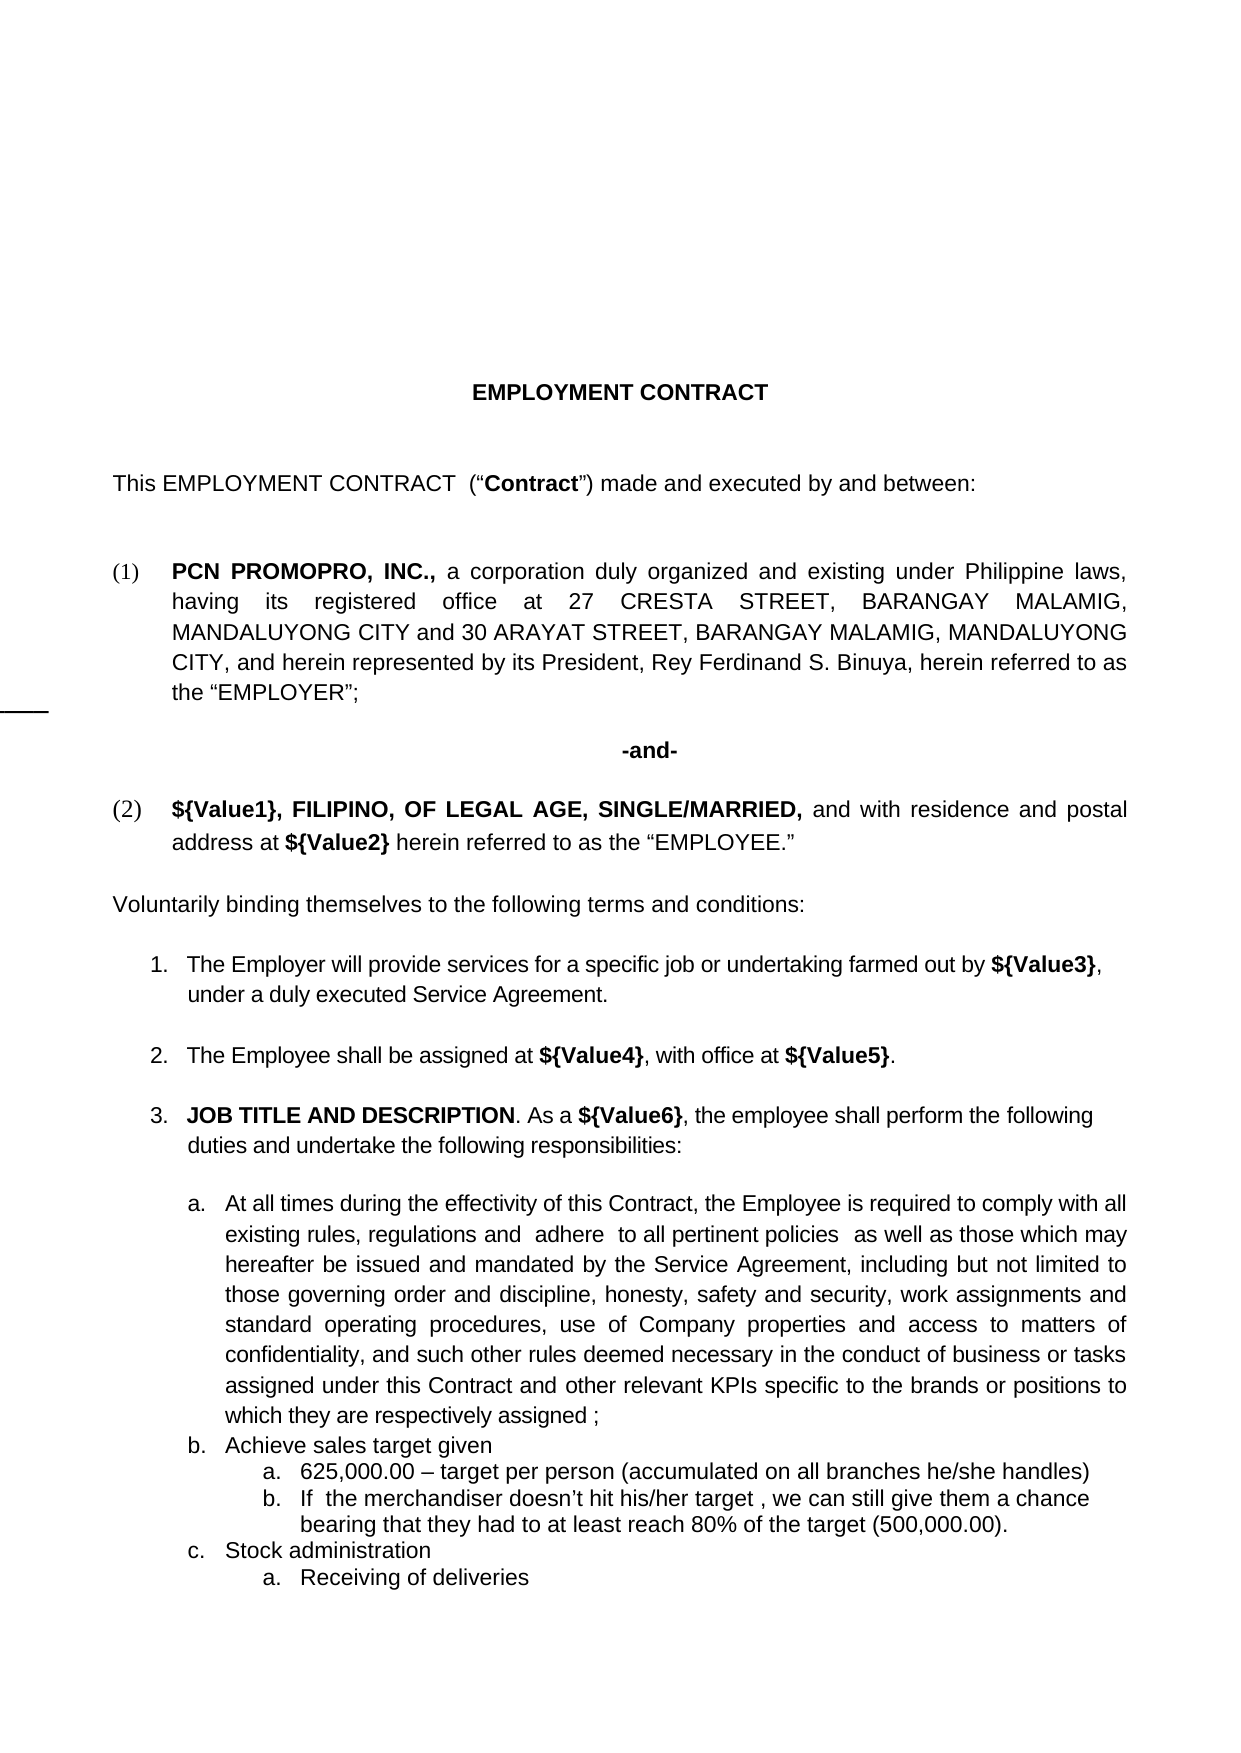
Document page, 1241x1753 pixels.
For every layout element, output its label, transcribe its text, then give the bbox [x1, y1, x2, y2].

title If the merchandiser doesn’t hit his/her target , we can still give them a chance bearing that they had to at least reach 80% of the target (500,000.00). [262, 1485, 1128, 1537]
title Stock administration [187, 1537, 1128, 1564]
text -and- [172, 737, 1128, 763]
text Voluntarily binding themselves to the following terms and conditions: [112, 891, 1128, 917]
list The Employer will provide services for a specific job or undertaking farmed out by ${Value3}, under a duly executed Service Agreement. [150, 951, 1128, 1008]
list JOB TITLE AND DESCRIPTION. As a ${Value6}, the employee shall perform the following duties and undertake the following responsibilities: [150, 1102, 1128, 1159]
title Receiving of deliveries [262, 1564, 1128, 1590]
title 625,000.00 – target per person (accumulated on all branches he/she handles) [262, 1458, 1128, 1485]
text This EMPLOYMENT CONTRACT (“Contract”) made and executed by and between: [112, 470, 1128, 496]
list PCN PROMOPRO, INC., a corporation duly organized and existing under Philippine laws, having its registered office at 27 CRESTA STREET, BARANGAY MALAMIG, MANDALUYONG CITY and 30 ARAYAT STREET, BARANGAY MALAMIG, MANDALUYONG CITY, and herein represented by its President, Rey Ferdinand S. Binuya, herein referred to as the “EMPLOYER”; [112, 558, 1128, 705]
text EMPLOYMENT CONTRACT [112, 379, 1128, 406]
list At all times during the effectivity of this Contract, the Employee is required to comply with all existing rules, regulations and adhere to all pertinent policies as well as those which may hereafter be issued and mandated by the Service Agreement, including but not limited to those governing order and discipline, honesty, safety and security, work assignments and standard operating procedures, use of Company properties and access to matters of confidentiality, and such other rules deemed necessary in the conduct of business or tasks assigned under this Contract and other relevant KPIs specific to the brands or positions to which they are respectively assigned ; [187, 1190, 1128, 1428]
title Achieve sales target given [187, 1432, 1128, 1458]
list ${Value1}, FILIPINO, OF LEGAL AGE, SINGLE/MARRIED, and with residence and postal address at ${Value2} herein referred to as the “EMPLOYEE.” [112, 794, 1128, 856]
list The Employee shall be assigned at ${Value4}, with office at ${Value5}. [150, 1042, 1128, 1068]
